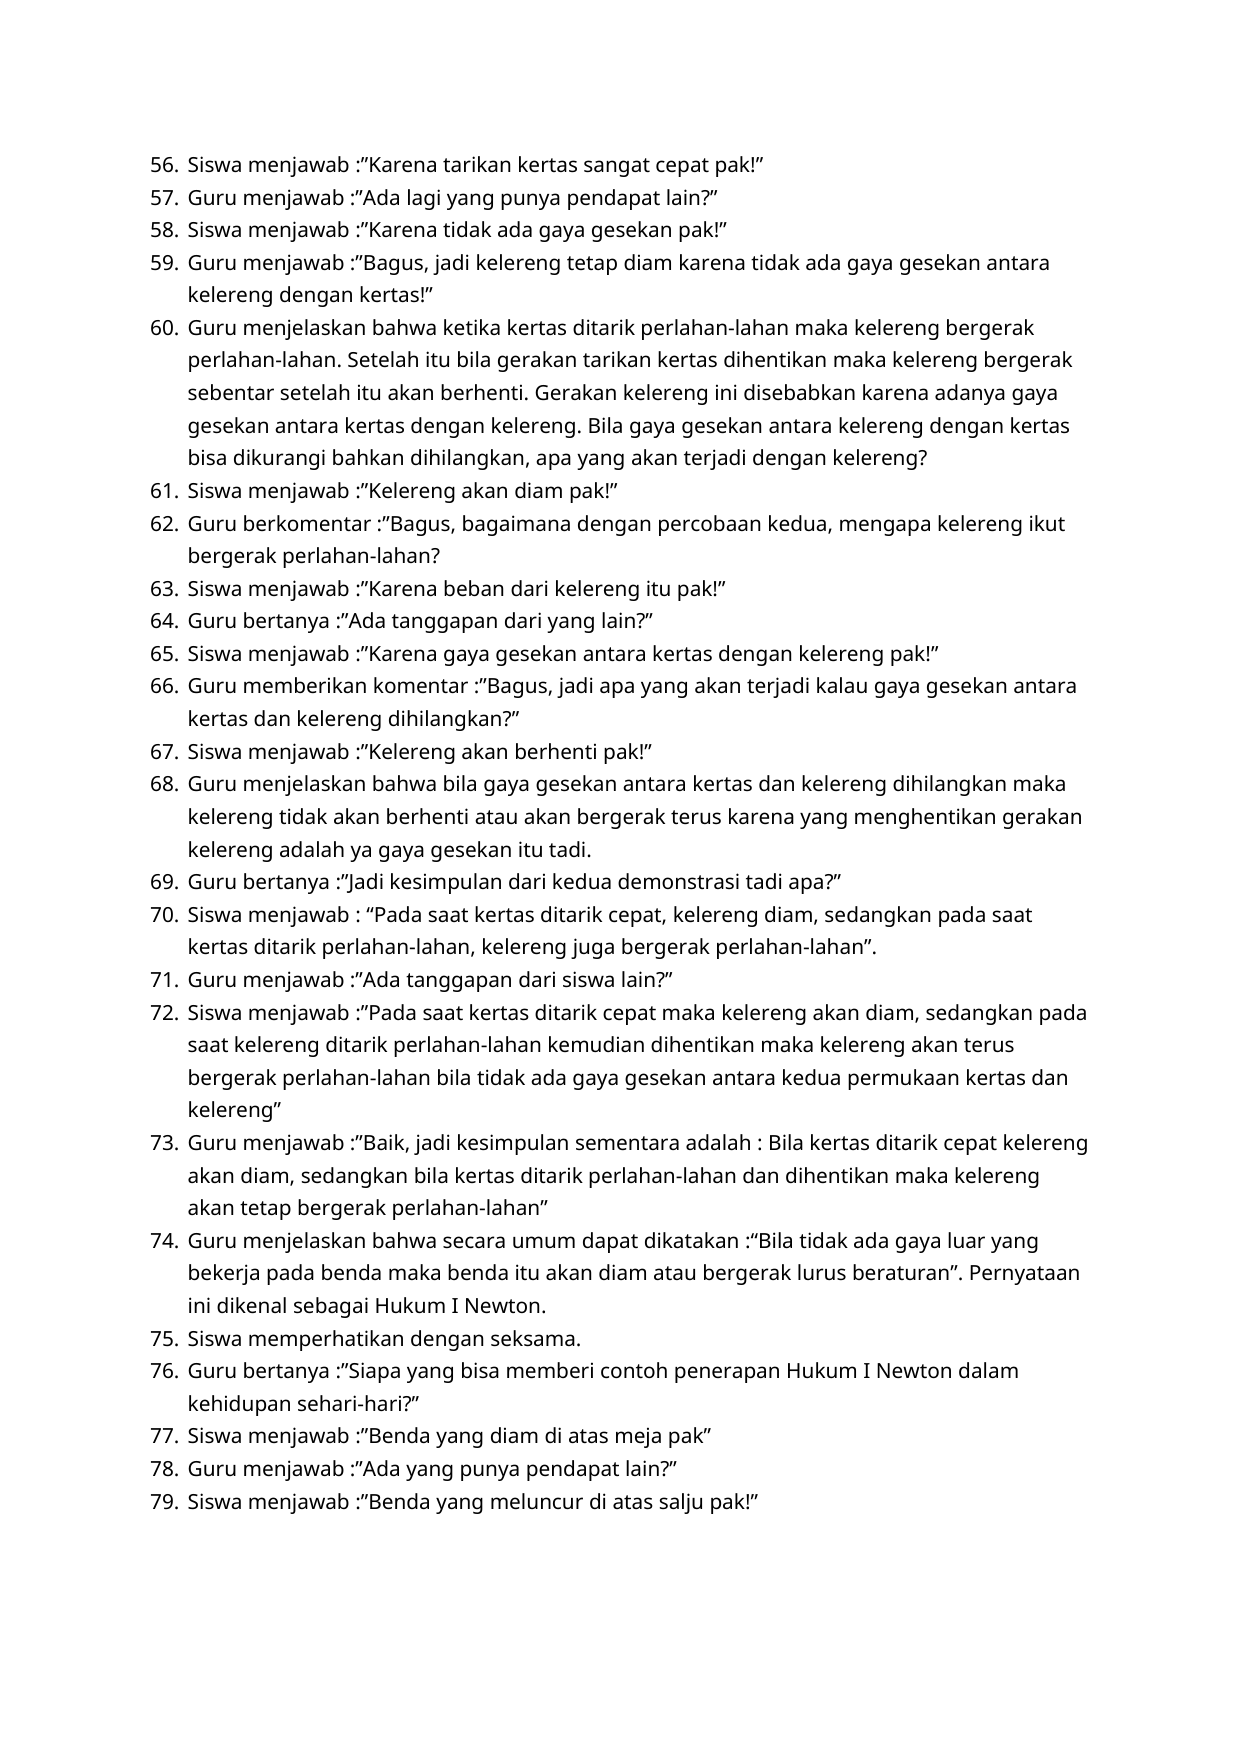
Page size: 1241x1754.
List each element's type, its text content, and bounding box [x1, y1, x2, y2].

list Guru menjawab :”Ada lagi yang punya pendapat lain?” [150, 183, 1090, 211]
list Siswa menjawab :”Karena tidak ada gaya gesekan pak!” [150, 215, 1090, 244]
list Siswa menjawab : “Pada saat kertas ditarik cepat, kelereng diam, sedangkan pada saat kertas ditarik perlahan-lahan, kelereng juga bergerak perlahan-lahan”. [150, 900, 1090, 961]
list Guru bertanya :”Jadi kesimpulan dari kedua demonstrasi tadi apa?” [150, 867, 1090, 896]
list Siswa menjawab :”Karena tarikan kertas sangat cepat pak!” [150, 150, 1090, 178]
list Siswa menjawab :”Benda yang meluncur di atas salju pak!” [150, 1487, 1090, 1515]
list Guru menjawab :”Bagus, jadi kelereng tetap diam karena tidak ada gaya gesekan antara kelereng dengan kertas!” [150, 248, 1090, 309]
list Guru menjawab :”Ada yang punya pendapat lain?” [150, 1454, 1090, 1483]
list Guru menjelaskan bahwa secara umum dapat dikatakan :“Bila tidak ada gaya luar yang bekerja pada benda maka benda itu akan diam atau bergerak lurus beraturan”. Pernyataan ini dikenal sebagai Hukum I Newton. [150, 1226, 1090, 1319]
list Siswa menjawab :”Benda yang diam di atas meja pak” [150, 1422, 1090, 1450]
list Guru menjelaskan bahwa bila gaya gesekan antara kertas dan kelereng dihilangkan maka kelereng tidak akan berhenti atau akan bergerak terus karena yang menghentikan gerakan kelereng adalah ya gaya gesekan itu tadi. [150, 769, 1090, 863]
list Guru menjawab :”Baik, jadi kesimpulan sementara adalah : Bila kertas ditarik cepat kelereng akan diam, sedangkan bila kertas ditarik perlahan-lahan dan dihentikan maka kelereng akan tetap bergerak perlahan-lahan” [150, 1128, 1090, 1222]
list Guru bertanya :”Siapa yang bisa memberi contoh penerapan Hukum I Newton dalam kehidupan sehari-hari?” [150, 1356, 1090, 1417]
list Siswa memperhatikan dengan seksama. [150, 1324, 1090, 1352]
list Guru berkomentar :”Bagus, bagaimana dengan percobaan kedua, mengapa kelereng ikut bergerak perlahan-lahan? [150, 509, 1090, 570]
list Guru bertanya :”Ada tanggapan dari yang lain?” [150, 606, 1090, 635]
list Siswa menjawab :”Karena gaya gesekan antara kertas dengan kelereng pak!” [150, 639, 1090, 667]
list Siswa menjawab :”Kelereng akan berhenti pak!” [150, 737, 1090, 765]
list Guru menjelaskan bahwa ketika kertas ditarik perlahan-lahan maka kelereng bergerak perlahan-lahan. Setelah itu bila gerakan tarikan kertas dihentikan maka kelereng bergerak sebentar setelah itu akan berhenti. Gerakan kelereng ini disebabkan karena adanya gaya gesekan antara kertas dengan kelereng. Bila gaya gesekan antara kelereng dengan kertas bisa dikurangi bahkan dihilangkan, apa yang akan terjadi dengan kelereng? [150, 313, 1090, 472]
list Siswa menjawab :”Pada saat kertas ditarik cepat maka kelereng akan diam, sedangkan pada saat kelereng ditarik perlahan-lahan kemudian dihentikan maka kelereng akan terus bergerak perlahan-lahan bila tidak ada gaya gesekan antara kedua permukaan kertas dan kelereng” [150, 998, 1090, 1124]
list Siswa menjawab :”Kelereng akan diam pak!” [150, 476, 1090, 504]
list Guru memberikan komentar :”Bagus, jadi apa yang akan terjadi kalau gaya gesekan antara kertas dan kelereng dihilangkan?” [150, 672, 1090, 733]
list Siswa menjawab :”Karena beban dari kelereng itu pak!” [150, 574, 1090, 602]
list Guru menjawab :”Ada tanggapan dari siswa lain?” [150, 965, 1090, 993]
